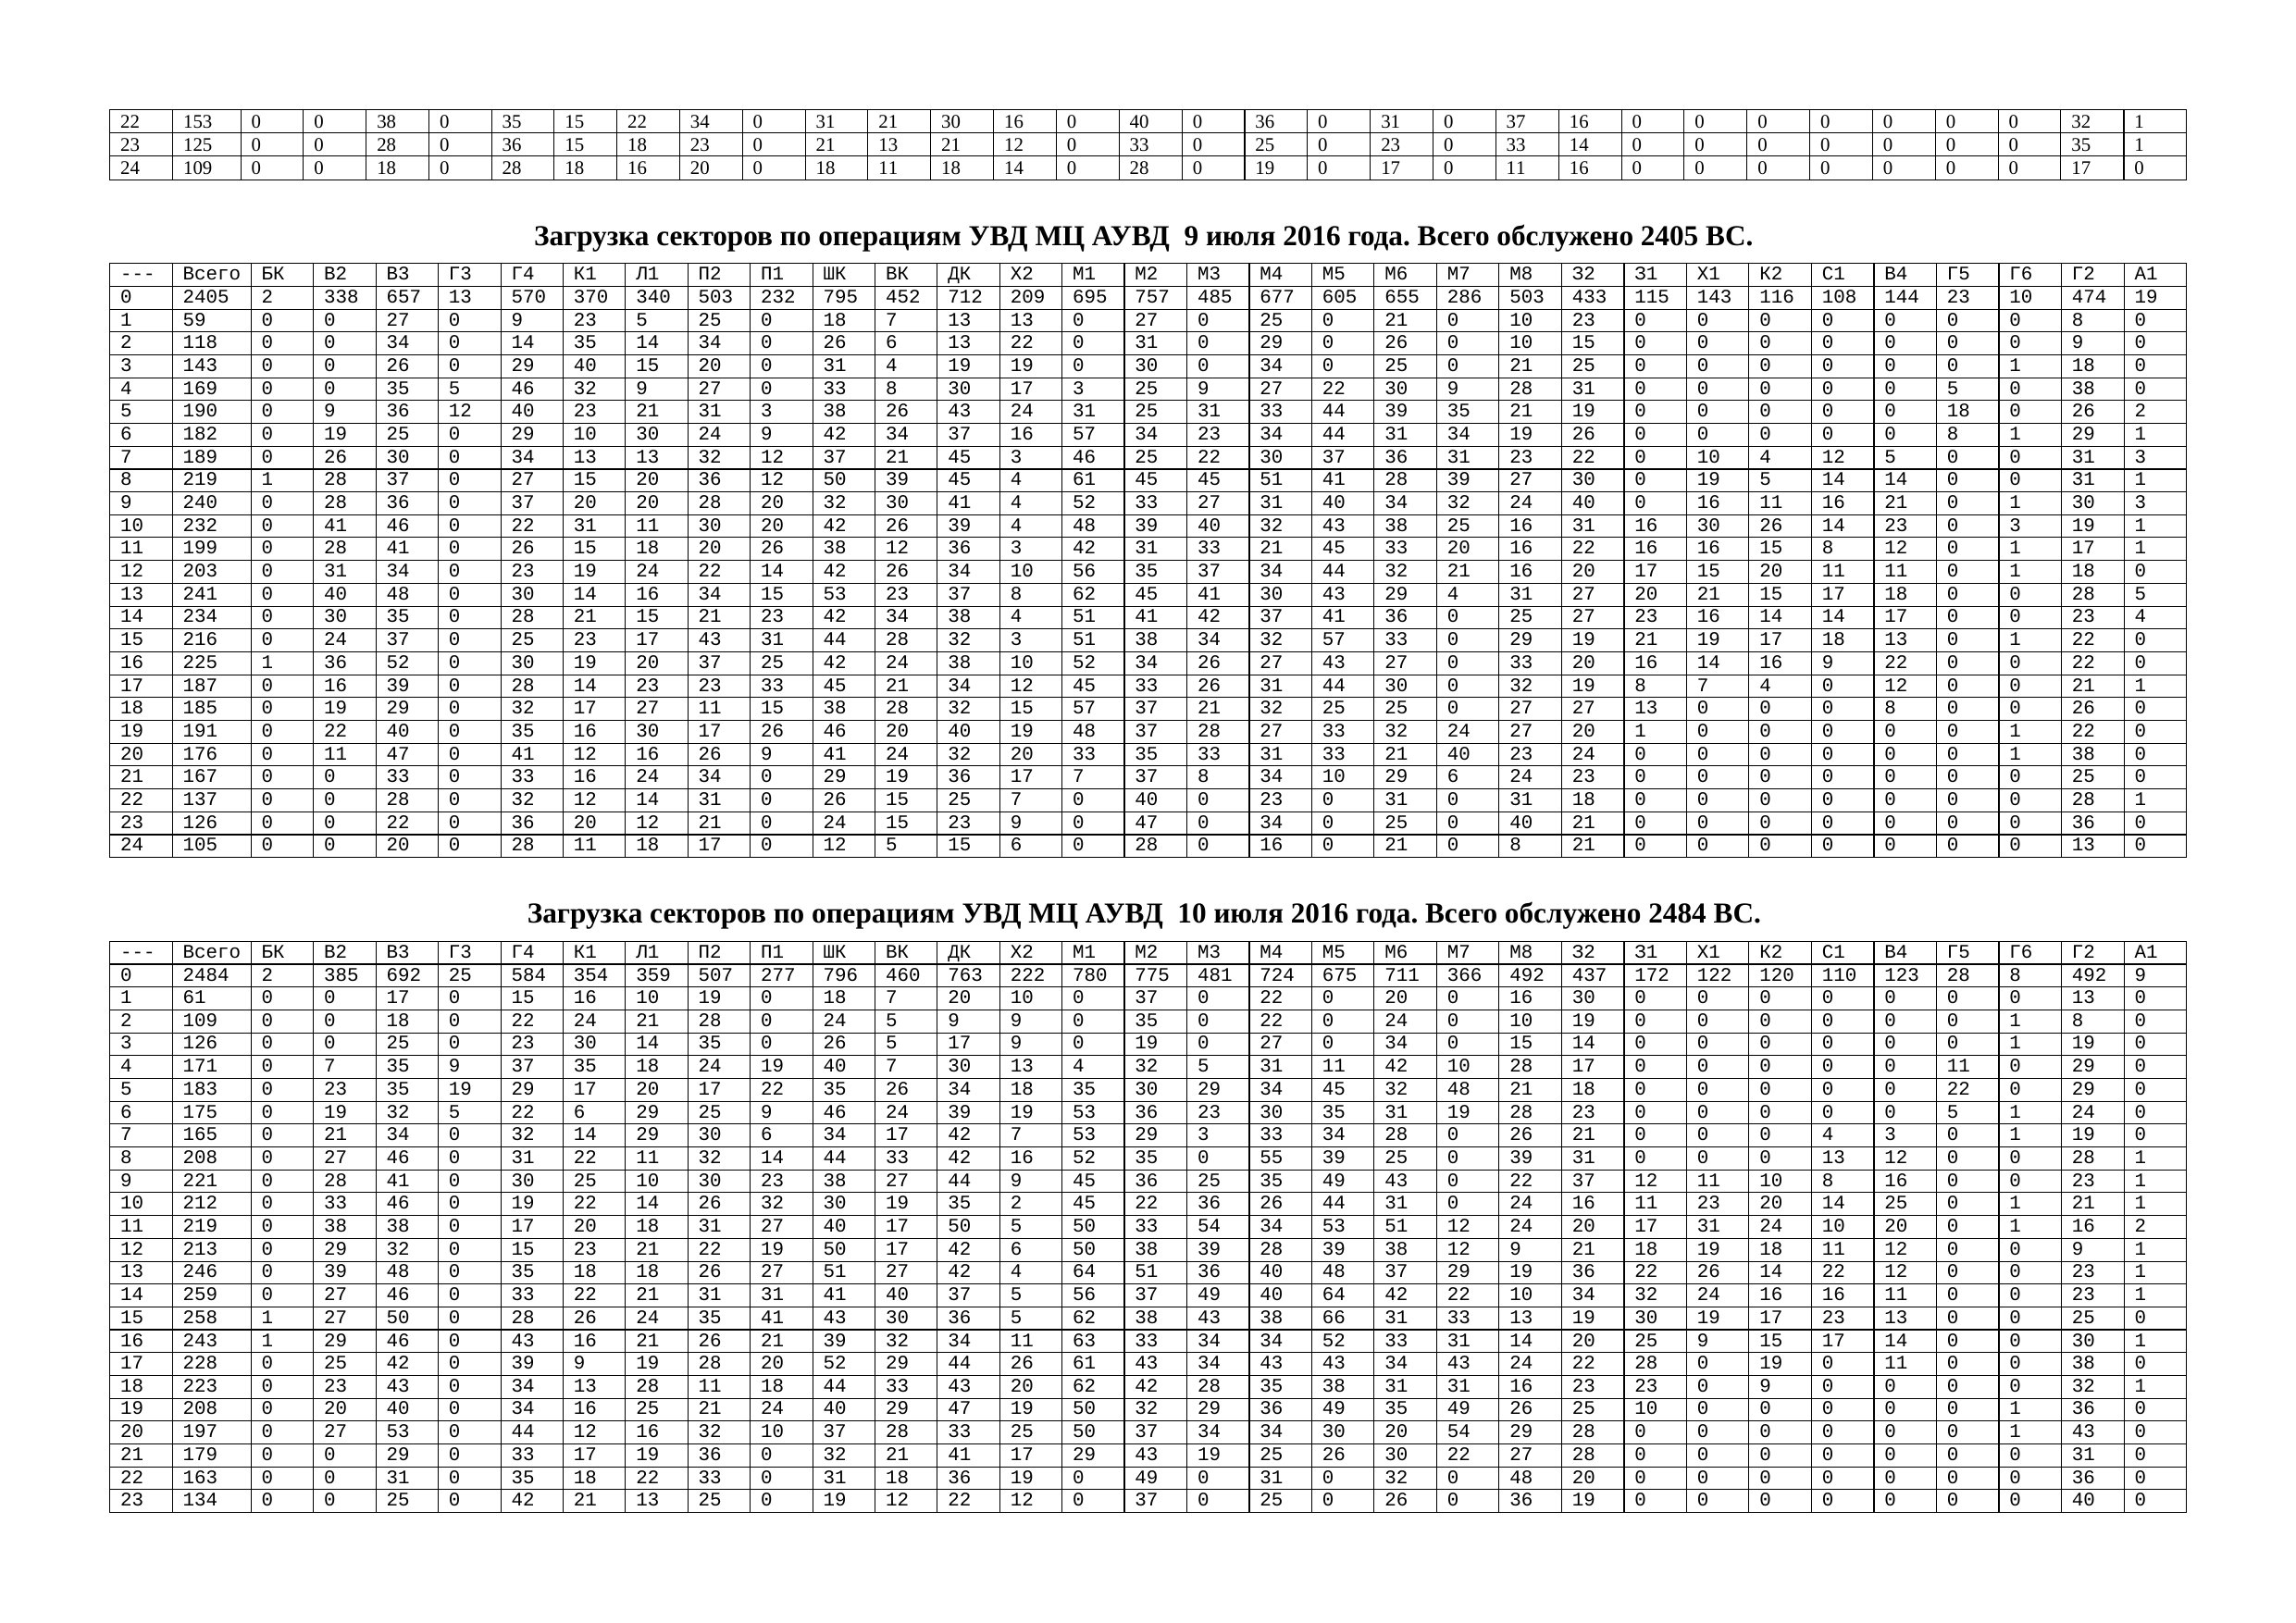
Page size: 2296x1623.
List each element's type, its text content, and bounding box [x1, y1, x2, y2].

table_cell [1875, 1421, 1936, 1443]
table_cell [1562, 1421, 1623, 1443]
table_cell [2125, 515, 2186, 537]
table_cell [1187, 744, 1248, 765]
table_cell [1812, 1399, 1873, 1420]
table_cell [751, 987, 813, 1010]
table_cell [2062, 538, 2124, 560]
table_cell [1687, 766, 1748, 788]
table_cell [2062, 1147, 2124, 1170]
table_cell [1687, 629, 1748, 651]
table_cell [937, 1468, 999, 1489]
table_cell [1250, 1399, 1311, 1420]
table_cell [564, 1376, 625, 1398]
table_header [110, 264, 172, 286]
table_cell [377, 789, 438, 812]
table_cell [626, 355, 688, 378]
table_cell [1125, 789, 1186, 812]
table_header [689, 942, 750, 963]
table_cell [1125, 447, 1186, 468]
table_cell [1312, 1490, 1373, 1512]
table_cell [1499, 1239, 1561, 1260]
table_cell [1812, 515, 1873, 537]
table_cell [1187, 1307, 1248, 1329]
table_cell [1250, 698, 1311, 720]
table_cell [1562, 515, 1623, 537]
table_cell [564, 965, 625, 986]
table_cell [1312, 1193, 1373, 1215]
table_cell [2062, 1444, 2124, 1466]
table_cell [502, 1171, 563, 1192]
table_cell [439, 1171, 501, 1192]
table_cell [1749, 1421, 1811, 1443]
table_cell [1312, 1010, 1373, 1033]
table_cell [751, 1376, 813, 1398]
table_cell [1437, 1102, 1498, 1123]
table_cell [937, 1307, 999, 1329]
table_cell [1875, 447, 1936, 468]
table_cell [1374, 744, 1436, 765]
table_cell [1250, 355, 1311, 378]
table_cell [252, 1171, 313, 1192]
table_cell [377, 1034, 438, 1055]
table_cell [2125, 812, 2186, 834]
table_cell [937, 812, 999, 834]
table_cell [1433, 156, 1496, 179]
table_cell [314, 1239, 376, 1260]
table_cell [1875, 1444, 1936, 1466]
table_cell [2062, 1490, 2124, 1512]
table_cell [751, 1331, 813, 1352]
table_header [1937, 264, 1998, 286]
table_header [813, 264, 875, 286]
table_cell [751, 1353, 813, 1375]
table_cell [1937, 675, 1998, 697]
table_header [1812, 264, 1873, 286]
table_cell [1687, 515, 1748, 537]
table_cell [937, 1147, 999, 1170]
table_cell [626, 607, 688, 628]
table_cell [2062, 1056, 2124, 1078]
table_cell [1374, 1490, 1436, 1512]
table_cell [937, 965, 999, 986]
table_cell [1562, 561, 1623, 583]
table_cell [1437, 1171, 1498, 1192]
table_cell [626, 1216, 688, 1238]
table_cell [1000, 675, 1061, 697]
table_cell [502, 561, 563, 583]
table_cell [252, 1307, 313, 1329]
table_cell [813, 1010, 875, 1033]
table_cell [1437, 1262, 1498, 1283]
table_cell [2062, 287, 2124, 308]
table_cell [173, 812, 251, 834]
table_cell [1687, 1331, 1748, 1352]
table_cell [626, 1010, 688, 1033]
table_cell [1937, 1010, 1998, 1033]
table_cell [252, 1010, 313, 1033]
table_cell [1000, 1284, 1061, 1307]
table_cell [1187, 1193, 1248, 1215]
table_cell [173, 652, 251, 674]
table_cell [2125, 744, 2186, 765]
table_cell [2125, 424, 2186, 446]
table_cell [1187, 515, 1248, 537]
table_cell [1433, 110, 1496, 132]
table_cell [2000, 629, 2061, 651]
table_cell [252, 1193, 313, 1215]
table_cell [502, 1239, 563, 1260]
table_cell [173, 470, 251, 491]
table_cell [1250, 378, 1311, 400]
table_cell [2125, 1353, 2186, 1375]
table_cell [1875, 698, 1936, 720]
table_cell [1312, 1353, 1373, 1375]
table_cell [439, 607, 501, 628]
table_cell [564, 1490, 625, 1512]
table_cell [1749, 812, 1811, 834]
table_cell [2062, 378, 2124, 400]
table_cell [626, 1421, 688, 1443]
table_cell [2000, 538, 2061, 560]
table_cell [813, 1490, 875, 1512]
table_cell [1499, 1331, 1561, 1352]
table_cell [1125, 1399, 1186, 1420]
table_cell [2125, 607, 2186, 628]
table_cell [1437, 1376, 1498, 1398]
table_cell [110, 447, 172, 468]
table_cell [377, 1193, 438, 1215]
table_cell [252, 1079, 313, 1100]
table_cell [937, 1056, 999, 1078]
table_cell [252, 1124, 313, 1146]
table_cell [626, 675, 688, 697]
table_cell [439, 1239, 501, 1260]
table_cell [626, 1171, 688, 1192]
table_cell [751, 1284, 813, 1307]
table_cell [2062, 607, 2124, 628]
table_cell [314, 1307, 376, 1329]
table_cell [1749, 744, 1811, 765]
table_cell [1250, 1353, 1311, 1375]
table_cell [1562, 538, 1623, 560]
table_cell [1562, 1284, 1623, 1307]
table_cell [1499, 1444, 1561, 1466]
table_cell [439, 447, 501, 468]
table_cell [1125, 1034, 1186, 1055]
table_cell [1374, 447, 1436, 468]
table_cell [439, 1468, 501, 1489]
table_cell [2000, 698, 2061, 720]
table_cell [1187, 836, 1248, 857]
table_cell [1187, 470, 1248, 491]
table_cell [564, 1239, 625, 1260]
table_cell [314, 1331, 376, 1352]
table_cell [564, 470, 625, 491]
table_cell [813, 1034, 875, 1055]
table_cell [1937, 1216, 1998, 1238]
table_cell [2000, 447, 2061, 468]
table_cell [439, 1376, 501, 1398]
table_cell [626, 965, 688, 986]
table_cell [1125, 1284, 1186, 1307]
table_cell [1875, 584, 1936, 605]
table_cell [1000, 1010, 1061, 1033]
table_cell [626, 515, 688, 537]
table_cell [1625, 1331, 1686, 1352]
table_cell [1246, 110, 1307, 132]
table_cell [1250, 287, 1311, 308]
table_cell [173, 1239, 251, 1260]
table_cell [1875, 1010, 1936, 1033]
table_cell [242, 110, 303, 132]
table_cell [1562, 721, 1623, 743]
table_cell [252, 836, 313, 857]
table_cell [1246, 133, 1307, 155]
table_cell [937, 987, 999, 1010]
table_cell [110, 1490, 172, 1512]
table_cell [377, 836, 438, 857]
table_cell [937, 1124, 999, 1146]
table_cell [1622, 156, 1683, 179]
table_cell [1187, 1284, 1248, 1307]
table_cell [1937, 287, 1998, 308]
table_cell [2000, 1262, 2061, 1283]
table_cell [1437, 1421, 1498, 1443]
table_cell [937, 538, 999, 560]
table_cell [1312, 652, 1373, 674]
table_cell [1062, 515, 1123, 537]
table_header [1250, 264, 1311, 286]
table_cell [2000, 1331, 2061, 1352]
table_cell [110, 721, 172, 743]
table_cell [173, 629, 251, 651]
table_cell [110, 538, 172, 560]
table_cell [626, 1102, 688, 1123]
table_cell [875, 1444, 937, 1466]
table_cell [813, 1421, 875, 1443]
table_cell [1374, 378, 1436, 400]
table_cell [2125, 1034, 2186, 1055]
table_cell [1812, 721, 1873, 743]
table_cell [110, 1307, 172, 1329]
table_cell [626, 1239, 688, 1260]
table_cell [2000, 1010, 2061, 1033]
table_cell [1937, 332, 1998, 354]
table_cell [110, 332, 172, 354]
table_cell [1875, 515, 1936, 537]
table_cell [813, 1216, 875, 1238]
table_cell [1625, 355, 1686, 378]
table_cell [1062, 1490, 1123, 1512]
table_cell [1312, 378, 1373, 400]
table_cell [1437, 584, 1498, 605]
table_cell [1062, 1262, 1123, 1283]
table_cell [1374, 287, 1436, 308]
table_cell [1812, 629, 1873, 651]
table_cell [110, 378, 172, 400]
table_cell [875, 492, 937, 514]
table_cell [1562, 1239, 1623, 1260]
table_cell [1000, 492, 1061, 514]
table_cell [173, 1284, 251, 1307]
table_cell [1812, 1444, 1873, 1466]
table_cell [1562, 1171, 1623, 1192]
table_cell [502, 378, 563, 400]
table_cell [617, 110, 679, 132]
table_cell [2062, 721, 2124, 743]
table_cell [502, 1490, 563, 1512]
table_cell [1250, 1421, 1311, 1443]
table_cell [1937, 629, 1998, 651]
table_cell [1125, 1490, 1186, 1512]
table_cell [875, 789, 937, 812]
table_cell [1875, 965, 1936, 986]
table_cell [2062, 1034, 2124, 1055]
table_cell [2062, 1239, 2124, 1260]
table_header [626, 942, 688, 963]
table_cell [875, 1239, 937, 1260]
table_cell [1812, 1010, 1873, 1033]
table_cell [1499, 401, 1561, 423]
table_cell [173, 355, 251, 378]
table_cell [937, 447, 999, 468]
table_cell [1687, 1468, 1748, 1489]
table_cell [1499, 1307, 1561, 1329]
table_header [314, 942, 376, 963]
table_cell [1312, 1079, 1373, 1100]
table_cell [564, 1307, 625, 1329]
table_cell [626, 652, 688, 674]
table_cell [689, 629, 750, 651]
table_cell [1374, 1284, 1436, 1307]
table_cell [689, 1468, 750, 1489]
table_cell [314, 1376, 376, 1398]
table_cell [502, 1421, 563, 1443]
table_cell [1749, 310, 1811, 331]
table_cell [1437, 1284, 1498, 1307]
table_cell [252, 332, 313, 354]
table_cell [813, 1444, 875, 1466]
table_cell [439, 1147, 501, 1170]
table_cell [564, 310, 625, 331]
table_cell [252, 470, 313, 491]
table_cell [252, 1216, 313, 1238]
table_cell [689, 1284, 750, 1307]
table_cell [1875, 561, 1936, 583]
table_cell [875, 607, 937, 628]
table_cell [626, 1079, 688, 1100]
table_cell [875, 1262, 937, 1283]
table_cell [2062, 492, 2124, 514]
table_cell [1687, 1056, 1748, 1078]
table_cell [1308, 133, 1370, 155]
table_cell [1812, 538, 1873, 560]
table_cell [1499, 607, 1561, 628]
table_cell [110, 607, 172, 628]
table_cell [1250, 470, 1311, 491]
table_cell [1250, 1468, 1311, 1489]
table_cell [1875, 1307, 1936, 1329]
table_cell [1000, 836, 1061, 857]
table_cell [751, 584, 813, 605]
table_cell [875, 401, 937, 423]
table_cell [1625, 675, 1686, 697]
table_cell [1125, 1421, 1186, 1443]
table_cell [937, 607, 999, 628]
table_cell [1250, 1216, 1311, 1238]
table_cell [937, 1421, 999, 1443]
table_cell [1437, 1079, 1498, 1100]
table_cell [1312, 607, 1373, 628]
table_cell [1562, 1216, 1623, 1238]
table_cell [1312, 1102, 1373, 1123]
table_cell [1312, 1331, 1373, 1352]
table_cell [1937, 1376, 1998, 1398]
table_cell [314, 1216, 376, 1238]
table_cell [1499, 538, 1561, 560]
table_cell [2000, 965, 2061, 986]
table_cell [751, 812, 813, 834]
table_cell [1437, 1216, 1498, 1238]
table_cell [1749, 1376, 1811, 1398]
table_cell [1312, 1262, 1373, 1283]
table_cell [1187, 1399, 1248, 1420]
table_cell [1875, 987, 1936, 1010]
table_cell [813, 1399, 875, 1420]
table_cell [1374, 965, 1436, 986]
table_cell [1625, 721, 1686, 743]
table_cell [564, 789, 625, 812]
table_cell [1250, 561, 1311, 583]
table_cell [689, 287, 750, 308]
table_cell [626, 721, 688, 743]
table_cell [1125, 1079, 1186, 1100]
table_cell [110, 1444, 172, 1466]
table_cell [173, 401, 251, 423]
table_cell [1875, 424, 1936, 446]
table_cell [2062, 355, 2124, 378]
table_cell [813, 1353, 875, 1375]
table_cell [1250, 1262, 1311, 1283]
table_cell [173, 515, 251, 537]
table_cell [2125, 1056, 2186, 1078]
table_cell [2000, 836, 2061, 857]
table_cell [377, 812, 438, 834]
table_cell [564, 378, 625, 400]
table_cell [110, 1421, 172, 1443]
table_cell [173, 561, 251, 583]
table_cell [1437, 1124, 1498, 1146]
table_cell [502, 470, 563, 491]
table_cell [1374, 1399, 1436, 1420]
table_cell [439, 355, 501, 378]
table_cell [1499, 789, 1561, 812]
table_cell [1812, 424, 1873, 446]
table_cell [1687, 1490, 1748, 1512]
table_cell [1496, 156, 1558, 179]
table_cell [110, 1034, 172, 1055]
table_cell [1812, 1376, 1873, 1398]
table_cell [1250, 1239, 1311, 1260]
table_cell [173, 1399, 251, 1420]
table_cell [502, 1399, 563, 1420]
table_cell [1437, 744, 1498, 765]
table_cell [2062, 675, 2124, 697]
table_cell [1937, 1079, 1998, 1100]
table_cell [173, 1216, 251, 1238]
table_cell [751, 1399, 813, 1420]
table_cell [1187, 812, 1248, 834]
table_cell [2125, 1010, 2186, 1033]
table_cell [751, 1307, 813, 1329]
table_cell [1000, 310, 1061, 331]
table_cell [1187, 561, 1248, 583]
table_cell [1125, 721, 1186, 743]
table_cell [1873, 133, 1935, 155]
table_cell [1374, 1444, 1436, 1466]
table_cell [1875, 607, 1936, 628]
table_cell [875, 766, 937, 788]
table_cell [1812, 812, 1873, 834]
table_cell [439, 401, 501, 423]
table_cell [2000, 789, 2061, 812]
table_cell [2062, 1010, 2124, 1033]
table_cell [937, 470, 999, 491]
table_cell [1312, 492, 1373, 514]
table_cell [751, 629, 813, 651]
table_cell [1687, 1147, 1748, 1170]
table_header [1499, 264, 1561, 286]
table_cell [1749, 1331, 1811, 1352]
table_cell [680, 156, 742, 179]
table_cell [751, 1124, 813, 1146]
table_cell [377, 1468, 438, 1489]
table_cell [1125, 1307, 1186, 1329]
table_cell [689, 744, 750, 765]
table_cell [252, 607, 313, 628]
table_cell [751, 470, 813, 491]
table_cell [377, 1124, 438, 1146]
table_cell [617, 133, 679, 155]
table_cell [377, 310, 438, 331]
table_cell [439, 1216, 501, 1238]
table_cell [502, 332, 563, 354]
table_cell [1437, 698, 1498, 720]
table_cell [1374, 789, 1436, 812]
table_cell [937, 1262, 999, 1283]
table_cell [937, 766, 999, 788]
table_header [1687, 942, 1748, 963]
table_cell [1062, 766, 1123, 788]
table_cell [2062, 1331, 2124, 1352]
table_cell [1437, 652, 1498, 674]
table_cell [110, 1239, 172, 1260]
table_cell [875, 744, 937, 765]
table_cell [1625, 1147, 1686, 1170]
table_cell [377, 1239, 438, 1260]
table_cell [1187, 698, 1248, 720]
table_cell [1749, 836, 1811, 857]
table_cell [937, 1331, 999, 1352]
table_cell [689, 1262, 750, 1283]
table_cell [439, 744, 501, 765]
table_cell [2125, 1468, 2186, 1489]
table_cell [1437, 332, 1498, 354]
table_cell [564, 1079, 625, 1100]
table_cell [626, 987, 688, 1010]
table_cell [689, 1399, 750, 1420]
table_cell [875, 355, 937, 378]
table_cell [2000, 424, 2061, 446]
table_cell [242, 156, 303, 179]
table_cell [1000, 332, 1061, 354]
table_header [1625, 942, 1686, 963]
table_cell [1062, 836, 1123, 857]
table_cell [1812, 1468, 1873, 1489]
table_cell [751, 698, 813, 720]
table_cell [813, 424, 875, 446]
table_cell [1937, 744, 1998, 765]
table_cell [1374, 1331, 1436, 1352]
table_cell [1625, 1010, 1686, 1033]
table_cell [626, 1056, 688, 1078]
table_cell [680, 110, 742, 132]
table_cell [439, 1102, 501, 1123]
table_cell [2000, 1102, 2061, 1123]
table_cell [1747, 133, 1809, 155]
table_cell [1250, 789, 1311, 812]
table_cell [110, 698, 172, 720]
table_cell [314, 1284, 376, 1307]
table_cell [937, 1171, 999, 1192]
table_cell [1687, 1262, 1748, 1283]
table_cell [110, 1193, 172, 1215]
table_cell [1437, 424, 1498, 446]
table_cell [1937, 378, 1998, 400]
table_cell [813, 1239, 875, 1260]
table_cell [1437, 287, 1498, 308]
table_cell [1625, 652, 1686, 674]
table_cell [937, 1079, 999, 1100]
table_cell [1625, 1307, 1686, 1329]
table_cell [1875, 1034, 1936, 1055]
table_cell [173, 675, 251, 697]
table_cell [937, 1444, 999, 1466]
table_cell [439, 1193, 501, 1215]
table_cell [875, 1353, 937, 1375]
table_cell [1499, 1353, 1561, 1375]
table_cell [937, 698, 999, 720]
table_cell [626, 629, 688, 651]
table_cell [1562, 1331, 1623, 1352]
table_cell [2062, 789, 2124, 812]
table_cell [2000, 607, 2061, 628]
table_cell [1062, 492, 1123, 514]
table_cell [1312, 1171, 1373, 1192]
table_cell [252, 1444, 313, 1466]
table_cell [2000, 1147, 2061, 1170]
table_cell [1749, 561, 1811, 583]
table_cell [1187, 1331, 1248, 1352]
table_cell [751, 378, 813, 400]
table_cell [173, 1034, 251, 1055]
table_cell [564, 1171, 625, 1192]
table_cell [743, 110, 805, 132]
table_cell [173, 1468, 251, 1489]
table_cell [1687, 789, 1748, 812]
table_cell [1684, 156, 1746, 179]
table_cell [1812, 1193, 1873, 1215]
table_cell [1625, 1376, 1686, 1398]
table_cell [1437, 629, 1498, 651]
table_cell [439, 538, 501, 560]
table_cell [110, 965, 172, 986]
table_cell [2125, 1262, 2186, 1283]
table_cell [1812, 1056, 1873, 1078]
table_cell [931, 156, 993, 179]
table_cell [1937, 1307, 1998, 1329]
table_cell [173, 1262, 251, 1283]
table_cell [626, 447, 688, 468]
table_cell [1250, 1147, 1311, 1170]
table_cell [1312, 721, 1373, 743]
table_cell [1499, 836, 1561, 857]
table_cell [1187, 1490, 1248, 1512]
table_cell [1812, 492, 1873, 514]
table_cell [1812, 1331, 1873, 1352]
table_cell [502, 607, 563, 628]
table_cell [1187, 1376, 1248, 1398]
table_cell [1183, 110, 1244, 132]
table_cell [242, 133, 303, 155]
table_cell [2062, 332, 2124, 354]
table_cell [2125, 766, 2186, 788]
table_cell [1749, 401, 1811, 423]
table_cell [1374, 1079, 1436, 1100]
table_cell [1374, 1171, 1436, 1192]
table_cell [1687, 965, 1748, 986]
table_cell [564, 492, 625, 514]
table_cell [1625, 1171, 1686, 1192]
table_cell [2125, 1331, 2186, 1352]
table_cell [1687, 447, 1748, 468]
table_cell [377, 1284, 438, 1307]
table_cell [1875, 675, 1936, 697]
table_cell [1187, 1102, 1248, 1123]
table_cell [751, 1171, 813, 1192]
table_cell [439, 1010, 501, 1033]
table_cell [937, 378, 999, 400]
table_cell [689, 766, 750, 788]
text Загрузка секторов по операциям УВД МЦ АУВД 9 июля 2016 года. Всего обслужено 2405 ВС. [451, 218, 2186, 252]
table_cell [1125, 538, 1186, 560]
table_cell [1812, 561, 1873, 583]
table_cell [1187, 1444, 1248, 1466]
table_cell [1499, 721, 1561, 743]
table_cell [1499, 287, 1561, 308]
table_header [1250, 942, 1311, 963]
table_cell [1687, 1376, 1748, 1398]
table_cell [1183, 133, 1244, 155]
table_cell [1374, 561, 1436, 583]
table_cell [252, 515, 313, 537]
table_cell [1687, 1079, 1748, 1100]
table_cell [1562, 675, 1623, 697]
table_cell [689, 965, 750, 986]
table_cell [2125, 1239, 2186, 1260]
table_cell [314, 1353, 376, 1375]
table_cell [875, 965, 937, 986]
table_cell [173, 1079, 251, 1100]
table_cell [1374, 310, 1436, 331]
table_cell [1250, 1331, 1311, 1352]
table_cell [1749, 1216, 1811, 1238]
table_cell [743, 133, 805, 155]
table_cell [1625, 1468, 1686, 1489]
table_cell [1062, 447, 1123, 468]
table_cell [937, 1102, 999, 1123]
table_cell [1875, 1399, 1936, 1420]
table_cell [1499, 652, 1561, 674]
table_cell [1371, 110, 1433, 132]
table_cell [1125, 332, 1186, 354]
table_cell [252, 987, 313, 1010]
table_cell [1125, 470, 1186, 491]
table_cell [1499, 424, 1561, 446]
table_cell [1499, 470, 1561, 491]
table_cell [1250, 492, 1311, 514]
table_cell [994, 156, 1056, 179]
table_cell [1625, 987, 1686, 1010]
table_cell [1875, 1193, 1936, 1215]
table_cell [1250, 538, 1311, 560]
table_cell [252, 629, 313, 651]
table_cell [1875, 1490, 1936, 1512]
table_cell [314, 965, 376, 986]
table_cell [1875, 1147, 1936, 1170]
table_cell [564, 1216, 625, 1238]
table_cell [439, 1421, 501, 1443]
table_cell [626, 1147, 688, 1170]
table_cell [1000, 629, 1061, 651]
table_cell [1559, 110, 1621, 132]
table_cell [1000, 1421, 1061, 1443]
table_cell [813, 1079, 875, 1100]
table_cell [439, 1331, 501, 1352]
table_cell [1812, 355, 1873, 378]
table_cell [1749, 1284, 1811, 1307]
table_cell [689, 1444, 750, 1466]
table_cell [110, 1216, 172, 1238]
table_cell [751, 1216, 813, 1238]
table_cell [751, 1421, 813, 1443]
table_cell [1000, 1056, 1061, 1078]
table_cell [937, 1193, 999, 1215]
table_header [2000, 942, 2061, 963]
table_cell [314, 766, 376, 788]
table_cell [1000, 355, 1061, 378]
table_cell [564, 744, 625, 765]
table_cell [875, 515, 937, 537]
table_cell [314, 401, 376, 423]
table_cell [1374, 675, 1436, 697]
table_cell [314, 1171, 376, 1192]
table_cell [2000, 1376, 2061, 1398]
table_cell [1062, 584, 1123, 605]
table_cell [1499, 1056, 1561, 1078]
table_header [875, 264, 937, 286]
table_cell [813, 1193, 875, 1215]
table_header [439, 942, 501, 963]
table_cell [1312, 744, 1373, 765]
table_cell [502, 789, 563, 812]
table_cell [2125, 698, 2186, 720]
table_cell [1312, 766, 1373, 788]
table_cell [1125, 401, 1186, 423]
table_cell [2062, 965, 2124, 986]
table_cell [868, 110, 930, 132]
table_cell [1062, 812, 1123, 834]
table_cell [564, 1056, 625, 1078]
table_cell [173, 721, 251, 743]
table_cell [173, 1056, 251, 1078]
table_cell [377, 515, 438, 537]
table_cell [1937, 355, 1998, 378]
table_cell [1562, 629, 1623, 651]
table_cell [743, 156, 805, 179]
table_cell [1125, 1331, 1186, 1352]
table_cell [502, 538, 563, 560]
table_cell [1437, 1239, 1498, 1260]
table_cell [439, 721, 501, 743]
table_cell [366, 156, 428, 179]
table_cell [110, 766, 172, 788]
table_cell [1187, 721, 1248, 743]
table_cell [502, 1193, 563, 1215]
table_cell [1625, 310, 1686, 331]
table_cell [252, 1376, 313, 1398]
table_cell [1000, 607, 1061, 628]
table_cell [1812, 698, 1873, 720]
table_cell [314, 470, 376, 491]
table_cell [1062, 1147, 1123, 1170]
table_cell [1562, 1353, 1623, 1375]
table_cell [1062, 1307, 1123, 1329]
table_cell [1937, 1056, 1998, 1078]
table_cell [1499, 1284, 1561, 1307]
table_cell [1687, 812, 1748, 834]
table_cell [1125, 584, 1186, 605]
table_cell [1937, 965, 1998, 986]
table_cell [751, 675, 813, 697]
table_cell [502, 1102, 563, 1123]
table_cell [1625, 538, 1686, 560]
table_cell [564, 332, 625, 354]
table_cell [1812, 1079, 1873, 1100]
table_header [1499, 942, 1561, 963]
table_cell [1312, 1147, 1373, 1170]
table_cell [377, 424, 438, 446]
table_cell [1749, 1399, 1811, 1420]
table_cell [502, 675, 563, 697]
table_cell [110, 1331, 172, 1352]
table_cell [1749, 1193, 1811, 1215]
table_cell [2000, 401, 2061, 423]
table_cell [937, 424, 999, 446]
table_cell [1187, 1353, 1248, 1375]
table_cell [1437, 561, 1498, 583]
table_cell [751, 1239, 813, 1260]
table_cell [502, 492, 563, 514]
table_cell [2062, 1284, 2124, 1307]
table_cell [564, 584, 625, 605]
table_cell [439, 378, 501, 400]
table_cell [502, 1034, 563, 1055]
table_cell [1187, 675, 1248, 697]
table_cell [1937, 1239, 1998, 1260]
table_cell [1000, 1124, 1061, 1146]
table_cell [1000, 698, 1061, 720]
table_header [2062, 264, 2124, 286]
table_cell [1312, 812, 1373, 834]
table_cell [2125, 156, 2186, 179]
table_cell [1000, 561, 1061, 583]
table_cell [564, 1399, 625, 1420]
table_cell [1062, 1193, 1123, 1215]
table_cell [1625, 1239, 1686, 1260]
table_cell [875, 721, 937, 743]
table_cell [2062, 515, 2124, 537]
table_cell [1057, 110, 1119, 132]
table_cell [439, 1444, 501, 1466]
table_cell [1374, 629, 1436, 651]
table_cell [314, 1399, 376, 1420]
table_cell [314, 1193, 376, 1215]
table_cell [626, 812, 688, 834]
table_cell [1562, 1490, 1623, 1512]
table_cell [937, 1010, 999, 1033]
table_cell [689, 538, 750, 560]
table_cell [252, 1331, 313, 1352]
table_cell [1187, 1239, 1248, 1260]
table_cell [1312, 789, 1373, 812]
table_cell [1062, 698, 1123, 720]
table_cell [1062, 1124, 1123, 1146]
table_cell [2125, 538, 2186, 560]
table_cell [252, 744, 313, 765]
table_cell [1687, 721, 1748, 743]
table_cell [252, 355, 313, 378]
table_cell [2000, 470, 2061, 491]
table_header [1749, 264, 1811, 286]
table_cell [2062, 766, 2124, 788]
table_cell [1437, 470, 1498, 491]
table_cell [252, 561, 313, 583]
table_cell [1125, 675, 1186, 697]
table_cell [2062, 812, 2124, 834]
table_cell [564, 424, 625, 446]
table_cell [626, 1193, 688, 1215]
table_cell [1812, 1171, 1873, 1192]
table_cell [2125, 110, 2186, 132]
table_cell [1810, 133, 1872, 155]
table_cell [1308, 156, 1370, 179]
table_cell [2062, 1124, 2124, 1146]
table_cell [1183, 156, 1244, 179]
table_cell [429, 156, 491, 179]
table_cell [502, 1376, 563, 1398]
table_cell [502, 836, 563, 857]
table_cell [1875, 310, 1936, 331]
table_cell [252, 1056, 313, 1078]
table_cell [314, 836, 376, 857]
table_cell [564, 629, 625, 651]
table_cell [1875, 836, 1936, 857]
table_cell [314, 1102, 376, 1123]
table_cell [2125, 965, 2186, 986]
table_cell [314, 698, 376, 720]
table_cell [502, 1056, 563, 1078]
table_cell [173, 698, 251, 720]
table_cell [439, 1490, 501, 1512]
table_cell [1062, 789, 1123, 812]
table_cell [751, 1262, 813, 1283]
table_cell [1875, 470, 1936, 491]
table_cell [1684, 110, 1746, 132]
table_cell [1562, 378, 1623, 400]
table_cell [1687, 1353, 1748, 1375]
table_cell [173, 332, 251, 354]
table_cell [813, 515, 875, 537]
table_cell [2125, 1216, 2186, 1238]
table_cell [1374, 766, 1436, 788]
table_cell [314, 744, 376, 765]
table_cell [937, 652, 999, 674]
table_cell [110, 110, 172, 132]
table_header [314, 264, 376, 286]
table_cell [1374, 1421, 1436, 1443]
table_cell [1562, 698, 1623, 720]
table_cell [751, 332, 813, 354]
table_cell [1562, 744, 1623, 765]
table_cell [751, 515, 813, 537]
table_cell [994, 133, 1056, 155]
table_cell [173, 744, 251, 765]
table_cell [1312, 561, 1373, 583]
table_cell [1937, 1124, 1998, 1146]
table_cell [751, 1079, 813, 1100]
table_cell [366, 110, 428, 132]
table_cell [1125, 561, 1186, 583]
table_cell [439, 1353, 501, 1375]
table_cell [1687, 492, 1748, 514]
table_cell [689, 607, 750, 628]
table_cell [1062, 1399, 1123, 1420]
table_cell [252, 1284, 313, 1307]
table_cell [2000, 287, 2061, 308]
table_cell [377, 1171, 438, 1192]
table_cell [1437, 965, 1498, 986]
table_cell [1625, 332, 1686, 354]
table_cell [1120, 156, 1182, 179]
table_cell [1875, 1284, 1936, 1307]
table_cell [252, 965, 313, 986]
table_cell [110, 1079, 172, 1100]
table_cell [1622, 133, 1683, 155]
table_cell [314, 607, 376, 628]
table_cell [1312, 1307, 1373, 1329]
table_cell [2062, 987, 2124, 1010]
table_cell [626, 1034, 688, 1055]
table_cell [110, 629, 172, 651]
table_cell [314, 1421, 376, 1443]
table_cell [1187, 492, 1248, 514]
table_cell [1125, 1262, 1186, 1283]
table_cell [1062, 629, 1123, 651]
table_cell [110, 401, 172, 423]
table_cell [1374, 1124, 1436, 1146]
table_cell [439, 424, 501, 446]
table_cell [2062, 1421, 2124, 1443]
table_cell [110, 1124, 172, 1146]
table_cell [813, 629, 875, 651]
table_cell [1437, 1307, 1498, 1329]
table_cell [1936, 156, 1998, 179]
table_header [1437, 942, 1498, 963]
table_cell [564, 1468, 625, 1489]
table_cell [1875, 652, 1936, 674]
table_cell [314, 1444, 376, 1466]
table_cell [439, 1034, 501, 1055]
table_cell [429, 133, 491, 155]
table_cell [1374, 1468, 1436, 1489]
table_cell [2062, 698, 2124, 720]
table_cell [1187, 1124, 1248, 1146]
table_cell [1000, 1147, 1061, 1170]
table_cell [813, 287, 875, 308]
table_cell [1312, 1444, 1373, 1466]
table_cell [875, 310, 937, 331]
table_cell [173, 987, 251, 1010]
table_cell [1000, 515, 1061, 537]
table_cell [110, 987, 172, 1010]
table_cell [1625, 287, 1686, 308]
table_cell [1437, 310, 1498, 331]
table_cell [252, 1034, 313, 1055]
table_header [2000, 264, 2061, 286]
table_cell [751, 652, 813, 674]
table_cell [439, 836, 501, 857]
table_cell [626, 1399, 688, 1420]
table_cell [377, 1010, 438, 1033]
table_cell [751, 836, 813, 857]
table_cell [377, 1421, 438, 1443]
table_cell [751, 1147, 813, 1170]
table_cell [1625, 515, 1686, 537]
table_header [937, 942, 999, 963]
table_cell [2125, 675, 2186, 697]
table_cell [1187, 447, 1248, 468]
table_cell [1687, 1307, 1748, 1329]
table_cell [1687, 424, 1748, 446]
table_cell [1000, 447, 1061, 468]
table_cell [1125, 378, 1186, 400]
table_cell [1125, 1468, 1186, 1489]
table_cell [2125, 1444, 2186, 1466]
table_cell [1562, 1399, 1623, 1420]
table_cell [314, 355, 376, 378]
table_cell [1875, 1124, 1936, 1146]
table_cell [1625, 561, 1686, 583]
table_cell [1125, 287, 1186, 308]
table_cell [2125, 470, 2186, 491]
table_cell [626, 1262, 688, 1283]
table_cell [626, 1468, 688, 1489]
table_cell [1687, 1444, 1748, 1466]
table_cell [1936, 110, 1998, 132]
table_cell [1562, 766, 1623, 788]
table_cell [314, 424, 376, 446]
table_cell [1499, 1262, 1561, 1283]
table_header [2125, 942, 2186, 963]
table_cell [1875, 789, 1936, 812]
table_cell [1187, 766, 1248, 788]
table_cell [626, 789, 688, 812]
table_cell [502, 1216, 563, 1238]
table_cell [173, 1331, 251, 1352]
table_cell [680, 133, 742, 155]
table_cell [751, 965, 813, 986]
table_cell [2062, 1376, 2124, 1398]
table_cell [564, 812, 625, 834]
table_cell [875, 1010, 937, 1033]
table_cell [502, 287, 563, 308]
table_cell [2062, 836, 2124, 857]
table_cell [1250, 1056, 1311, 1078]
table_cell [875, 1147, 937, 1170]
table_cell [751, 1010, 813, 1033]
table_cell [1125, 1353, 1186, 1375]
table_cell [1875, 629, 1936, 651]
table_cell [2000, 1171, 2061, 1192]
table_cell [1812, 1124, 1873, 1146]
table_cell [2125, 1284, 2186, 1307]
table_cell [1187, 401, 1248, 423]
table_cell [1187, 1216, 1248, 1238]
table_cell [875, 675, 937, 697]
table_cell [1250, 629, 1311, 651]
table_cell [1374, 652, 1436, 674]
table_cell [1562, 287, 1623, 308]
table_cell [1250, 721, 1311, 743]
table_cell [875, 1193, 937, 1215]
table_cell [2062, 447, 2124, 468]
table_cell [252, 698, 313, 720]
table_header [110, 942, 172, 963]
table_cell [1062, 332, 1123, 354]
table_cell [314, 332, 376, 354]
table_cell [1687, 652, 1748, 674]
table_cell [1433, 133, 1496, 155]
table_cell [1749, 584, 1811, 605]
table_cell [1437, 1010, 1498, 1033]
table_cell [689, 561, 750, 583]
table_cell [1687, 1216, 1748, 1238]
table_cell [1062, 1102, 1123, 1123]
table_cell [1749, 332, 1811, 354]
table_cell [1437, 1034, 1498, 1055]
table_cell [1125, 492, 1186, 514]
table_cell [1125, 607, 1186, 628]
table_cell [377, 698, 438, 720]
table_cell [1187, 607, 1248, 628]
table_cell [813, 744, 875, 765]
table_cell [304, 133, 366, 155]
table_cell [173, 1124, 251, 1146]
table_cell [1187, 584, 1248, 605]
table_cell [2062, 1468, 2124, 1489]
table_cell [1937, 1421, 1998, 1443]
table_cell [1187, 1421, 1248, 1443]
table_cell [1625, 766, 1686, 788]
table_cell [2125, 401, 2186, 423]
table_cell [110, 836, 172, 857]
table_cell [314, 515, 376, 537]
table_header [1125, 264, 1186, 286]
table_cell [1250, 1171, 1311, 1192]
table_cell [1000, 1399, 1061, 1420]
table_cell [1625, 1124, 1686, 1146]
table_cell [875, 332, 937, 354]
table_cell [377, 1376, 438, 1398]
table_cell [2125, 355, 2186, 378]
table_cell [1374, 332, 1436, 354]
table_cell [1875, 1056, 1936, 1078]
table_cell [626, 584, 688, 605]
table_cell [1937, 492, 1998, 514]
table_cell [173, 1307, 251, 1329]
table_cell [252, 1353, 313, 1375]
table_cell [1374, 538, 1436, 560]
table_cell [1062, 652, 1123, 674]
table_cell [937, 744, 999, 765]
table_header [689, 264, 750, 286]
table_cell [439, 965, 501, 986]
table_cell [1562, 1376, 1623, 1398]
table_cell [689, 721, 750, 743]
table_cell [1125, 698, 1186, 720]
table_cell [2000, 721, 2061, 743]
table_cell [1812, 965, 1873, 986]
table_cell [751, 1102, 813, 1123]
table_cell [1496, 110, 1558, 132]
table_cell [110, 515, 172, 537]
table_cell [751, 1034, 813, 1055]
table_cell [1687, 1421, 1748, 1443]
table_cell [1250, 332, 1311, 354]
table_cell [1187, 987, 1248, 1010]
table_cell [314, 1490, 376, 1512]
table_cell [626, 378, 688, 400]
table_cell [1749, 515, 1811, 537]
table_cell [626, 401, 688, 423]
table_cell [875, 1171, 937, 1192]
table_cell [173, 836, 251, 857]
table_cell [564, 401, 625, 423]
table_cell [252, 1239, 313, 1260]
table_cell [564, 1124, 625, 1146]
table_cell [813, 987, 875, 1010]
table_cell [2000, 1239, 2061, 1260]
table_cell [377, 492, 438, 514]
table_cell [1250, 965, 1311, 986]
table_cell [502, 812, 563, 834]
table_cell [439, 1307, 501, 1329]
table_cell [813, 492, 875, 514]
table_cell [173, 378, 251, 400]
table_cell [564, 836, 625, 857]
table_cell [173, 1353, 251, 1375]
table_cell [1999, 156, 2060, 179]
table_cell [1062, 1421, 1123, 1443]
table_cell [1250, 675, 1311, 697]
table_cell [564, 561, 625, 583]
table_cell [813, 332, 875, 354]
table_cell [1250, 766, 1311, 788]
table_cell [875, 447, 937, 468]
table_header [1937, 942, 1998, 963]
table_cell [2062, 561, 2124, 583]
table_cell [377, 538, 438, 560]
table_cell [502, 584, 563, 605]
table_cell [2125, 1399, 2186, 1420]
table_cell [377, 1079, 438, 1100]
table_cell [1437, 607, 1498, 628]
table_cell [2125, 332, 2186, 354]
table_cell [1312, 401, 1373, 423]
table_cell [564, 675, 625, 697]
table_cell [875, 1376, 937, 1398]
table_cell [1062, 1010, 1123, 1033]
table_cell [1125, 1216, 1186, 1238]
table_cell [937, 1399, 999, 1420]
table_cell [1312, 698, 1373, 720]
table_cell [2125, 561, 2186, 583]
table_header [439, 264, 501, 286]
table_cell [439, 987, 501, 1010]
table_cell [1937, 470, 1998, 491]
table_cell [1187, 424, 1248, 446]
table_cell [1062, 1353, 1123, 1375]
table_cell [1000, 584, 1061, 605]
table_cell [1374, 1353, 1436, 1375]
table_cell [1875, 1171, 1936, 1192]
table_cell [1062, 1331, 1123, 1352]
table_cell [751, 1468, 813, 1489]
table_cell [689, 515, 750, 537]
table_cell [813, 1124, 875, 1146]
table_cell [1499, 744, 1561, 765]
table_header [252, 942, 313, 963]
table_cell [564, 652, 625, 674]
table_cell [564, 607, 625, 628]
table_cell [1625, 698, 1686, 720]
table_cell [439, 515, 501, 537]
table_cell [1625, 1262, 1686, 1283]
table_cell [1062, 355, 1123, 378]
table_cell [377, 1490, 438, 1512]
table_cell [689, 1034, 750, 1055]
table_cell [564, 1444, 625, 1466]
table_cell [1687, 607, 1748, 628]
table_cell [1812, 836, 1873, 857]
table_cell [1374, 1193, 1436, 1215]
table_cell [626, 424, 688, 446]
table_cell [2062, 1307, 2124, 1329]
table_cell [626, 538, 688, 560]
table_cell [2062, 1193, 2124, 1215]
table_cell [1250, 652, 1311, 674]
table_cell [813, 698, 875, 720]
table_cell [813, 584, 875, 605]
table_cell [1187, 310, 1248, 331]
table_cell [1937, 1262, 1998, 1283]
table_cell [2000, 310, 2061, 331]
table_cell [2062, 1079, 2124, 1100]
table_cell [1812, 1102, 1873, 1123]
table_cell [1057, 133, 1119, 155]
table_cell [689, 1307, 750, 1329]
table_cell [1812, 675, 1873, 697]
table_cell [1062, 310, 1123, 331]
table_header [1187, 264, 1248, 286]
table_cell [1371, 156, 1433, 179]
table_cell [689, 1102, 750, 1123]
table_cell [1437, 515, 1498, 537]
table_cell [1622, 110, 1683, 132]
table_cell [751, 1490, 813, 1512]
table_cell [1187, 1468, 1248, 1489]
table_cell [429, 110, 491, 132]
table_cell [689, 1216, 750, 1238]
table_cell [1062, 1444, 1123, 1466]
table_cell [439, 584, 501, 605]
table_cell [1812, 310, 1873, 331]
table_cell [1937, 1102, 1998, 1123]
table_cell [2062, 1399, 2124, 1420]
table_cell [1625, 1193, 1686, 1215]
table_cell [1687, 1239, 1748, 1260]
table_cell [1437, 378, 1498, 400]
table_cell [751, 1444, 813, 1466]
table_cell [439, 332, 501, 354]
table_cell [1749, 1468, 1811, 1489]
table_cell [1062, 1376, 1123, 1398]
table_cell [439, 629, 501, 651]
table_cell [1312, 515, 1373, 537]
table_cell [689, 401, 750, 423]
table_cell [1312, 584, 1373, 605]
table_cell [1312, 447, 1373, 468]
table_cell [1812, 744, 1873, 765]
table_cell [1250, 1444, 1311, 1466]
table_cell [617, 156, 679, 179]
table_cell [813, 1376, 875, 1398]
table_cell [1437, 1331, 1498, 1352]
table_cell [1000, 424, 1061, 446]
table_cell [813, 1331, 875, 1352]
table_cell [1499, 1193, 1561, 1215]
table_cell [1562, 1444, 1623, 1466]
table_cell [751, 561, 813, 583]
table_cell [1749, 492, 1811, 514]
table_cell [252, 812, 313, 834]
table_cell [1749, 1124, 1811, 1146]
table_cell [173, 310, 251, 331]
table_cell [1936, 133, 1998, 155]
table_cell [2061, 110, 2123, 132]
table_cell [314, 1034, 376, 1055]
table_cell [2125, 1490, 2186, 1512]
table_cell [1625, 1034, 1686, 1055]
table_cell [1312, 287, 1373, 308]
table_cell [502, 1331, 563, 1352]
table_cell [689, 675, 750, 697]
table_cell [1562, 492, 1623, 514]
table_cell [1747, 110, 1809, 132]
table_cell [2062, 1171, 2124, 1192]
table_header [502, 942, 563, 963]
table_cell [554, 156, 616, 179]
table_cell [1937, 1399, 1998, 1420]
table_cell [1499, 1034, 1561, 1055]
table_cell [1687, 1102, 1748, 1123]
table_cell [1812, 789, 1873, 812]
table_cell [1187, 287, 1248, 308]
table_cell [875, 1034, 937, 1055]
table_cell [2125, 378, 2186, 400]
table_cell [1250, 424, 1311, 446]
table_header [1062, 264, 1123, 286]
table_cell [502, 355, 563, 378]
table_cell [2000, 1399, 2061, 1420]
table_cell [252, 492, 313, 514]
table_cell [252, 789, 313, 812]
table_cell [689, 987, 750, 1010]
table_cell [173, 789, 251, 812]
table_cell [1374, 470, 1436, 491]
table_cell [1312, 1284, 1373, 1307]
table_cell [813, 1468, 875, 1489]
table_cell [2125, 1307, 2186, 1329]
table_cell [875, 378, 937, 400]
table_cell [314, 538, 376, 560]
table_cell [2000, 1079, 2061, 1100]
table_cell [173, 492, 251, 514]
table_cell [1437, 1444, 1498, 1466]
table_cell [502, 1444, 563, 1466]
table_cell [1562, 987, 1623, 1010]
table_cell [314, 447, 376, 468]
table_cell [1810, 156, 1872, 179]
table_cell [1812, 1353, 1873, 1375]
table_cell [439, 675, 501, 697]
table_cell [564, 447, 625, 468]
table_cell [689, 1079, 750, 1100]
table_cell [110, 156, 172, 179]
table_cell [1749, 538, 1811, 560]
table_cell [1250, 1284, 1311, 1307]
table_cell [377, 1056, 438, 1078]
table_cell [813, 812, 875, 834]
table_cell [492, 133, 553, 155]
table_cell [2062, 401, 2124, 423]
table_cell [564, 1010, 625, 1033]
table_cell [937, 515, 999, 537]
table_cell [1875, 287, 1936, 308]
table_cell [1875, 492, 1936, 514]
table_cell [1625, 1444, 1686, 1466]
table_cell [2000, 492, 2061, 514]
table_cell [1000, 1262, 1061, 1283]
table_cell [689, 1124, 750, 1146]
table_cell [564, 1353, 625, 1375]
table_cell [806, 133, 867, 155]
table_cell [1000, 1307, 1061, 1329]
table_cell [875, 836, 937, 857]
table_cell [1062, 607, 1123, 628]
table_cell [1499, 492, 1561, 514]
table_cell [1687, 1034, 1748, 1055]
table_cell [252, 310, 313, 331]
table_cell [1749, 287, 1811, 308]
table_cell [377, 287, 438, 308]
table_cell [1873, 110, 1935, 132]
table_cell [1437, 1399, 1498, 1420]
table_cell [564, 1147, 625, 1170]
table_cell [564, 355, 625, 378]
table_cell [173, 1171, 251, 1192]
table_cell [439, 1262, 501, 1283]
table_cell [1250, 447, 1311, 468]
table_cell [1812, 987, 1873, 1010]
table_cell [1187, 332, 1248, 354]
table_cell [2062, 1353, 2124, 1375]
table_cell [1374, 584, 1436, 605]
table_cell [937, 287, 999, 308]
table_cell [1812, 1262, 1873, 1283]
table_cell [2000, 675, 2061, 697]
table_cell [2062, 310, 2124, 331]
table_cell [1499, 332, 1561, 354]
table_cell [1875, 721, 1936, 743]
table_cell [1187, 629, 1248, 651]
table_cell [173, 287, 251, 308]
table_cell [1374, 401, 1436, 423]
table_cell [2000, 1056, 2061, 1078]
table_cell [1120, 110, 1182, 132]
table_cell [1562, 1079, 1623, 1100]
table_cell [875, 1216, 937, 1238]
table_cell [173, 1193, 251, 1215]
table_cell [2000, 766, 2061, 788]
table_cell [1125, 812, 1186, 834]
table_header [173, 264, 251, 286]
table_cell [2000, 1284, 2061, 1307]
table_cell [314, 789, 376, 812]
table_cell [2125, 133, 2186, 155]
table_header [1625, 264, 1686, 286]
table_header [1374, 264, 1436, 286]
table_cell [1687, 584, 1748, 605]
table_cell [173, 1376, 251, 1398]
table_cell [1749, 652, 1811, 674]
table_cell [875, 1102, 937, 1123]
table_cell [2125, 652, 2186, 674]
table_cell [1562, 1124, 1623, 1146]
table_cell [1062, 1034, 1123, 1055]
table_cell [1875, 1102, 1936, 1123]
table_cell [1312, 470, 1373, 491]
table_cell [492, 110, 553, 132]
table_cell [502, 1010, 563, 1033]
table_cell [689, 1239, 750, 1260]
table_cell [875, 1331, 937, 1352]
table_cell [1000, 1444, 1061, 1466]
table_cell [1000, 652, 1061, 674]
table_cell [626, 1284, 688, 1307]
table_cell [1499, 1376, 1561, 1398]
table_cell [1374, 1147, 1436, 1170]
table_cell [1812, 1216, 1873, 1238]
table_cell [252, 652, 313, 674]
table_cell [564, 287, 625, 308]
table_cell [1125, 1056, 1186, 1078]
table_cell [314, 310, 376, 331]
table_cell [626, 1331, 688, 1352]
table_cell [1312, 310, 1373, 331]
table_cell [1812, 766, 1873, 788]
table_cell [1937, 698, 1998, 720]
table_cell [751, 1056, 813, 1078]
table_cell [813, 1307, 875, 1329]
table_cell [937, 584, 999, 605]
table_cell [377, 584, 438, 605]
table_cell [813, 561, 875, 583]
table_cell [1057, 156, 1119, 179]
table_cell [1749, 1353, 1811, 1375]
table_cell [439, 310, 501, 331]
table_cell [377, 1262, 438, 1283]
text Загрузка секторов по операциям УВД МЦ АУВД 10 июля 2016 года. Всего обслужено 2484 ВС. [109, 896, 2186, 929]
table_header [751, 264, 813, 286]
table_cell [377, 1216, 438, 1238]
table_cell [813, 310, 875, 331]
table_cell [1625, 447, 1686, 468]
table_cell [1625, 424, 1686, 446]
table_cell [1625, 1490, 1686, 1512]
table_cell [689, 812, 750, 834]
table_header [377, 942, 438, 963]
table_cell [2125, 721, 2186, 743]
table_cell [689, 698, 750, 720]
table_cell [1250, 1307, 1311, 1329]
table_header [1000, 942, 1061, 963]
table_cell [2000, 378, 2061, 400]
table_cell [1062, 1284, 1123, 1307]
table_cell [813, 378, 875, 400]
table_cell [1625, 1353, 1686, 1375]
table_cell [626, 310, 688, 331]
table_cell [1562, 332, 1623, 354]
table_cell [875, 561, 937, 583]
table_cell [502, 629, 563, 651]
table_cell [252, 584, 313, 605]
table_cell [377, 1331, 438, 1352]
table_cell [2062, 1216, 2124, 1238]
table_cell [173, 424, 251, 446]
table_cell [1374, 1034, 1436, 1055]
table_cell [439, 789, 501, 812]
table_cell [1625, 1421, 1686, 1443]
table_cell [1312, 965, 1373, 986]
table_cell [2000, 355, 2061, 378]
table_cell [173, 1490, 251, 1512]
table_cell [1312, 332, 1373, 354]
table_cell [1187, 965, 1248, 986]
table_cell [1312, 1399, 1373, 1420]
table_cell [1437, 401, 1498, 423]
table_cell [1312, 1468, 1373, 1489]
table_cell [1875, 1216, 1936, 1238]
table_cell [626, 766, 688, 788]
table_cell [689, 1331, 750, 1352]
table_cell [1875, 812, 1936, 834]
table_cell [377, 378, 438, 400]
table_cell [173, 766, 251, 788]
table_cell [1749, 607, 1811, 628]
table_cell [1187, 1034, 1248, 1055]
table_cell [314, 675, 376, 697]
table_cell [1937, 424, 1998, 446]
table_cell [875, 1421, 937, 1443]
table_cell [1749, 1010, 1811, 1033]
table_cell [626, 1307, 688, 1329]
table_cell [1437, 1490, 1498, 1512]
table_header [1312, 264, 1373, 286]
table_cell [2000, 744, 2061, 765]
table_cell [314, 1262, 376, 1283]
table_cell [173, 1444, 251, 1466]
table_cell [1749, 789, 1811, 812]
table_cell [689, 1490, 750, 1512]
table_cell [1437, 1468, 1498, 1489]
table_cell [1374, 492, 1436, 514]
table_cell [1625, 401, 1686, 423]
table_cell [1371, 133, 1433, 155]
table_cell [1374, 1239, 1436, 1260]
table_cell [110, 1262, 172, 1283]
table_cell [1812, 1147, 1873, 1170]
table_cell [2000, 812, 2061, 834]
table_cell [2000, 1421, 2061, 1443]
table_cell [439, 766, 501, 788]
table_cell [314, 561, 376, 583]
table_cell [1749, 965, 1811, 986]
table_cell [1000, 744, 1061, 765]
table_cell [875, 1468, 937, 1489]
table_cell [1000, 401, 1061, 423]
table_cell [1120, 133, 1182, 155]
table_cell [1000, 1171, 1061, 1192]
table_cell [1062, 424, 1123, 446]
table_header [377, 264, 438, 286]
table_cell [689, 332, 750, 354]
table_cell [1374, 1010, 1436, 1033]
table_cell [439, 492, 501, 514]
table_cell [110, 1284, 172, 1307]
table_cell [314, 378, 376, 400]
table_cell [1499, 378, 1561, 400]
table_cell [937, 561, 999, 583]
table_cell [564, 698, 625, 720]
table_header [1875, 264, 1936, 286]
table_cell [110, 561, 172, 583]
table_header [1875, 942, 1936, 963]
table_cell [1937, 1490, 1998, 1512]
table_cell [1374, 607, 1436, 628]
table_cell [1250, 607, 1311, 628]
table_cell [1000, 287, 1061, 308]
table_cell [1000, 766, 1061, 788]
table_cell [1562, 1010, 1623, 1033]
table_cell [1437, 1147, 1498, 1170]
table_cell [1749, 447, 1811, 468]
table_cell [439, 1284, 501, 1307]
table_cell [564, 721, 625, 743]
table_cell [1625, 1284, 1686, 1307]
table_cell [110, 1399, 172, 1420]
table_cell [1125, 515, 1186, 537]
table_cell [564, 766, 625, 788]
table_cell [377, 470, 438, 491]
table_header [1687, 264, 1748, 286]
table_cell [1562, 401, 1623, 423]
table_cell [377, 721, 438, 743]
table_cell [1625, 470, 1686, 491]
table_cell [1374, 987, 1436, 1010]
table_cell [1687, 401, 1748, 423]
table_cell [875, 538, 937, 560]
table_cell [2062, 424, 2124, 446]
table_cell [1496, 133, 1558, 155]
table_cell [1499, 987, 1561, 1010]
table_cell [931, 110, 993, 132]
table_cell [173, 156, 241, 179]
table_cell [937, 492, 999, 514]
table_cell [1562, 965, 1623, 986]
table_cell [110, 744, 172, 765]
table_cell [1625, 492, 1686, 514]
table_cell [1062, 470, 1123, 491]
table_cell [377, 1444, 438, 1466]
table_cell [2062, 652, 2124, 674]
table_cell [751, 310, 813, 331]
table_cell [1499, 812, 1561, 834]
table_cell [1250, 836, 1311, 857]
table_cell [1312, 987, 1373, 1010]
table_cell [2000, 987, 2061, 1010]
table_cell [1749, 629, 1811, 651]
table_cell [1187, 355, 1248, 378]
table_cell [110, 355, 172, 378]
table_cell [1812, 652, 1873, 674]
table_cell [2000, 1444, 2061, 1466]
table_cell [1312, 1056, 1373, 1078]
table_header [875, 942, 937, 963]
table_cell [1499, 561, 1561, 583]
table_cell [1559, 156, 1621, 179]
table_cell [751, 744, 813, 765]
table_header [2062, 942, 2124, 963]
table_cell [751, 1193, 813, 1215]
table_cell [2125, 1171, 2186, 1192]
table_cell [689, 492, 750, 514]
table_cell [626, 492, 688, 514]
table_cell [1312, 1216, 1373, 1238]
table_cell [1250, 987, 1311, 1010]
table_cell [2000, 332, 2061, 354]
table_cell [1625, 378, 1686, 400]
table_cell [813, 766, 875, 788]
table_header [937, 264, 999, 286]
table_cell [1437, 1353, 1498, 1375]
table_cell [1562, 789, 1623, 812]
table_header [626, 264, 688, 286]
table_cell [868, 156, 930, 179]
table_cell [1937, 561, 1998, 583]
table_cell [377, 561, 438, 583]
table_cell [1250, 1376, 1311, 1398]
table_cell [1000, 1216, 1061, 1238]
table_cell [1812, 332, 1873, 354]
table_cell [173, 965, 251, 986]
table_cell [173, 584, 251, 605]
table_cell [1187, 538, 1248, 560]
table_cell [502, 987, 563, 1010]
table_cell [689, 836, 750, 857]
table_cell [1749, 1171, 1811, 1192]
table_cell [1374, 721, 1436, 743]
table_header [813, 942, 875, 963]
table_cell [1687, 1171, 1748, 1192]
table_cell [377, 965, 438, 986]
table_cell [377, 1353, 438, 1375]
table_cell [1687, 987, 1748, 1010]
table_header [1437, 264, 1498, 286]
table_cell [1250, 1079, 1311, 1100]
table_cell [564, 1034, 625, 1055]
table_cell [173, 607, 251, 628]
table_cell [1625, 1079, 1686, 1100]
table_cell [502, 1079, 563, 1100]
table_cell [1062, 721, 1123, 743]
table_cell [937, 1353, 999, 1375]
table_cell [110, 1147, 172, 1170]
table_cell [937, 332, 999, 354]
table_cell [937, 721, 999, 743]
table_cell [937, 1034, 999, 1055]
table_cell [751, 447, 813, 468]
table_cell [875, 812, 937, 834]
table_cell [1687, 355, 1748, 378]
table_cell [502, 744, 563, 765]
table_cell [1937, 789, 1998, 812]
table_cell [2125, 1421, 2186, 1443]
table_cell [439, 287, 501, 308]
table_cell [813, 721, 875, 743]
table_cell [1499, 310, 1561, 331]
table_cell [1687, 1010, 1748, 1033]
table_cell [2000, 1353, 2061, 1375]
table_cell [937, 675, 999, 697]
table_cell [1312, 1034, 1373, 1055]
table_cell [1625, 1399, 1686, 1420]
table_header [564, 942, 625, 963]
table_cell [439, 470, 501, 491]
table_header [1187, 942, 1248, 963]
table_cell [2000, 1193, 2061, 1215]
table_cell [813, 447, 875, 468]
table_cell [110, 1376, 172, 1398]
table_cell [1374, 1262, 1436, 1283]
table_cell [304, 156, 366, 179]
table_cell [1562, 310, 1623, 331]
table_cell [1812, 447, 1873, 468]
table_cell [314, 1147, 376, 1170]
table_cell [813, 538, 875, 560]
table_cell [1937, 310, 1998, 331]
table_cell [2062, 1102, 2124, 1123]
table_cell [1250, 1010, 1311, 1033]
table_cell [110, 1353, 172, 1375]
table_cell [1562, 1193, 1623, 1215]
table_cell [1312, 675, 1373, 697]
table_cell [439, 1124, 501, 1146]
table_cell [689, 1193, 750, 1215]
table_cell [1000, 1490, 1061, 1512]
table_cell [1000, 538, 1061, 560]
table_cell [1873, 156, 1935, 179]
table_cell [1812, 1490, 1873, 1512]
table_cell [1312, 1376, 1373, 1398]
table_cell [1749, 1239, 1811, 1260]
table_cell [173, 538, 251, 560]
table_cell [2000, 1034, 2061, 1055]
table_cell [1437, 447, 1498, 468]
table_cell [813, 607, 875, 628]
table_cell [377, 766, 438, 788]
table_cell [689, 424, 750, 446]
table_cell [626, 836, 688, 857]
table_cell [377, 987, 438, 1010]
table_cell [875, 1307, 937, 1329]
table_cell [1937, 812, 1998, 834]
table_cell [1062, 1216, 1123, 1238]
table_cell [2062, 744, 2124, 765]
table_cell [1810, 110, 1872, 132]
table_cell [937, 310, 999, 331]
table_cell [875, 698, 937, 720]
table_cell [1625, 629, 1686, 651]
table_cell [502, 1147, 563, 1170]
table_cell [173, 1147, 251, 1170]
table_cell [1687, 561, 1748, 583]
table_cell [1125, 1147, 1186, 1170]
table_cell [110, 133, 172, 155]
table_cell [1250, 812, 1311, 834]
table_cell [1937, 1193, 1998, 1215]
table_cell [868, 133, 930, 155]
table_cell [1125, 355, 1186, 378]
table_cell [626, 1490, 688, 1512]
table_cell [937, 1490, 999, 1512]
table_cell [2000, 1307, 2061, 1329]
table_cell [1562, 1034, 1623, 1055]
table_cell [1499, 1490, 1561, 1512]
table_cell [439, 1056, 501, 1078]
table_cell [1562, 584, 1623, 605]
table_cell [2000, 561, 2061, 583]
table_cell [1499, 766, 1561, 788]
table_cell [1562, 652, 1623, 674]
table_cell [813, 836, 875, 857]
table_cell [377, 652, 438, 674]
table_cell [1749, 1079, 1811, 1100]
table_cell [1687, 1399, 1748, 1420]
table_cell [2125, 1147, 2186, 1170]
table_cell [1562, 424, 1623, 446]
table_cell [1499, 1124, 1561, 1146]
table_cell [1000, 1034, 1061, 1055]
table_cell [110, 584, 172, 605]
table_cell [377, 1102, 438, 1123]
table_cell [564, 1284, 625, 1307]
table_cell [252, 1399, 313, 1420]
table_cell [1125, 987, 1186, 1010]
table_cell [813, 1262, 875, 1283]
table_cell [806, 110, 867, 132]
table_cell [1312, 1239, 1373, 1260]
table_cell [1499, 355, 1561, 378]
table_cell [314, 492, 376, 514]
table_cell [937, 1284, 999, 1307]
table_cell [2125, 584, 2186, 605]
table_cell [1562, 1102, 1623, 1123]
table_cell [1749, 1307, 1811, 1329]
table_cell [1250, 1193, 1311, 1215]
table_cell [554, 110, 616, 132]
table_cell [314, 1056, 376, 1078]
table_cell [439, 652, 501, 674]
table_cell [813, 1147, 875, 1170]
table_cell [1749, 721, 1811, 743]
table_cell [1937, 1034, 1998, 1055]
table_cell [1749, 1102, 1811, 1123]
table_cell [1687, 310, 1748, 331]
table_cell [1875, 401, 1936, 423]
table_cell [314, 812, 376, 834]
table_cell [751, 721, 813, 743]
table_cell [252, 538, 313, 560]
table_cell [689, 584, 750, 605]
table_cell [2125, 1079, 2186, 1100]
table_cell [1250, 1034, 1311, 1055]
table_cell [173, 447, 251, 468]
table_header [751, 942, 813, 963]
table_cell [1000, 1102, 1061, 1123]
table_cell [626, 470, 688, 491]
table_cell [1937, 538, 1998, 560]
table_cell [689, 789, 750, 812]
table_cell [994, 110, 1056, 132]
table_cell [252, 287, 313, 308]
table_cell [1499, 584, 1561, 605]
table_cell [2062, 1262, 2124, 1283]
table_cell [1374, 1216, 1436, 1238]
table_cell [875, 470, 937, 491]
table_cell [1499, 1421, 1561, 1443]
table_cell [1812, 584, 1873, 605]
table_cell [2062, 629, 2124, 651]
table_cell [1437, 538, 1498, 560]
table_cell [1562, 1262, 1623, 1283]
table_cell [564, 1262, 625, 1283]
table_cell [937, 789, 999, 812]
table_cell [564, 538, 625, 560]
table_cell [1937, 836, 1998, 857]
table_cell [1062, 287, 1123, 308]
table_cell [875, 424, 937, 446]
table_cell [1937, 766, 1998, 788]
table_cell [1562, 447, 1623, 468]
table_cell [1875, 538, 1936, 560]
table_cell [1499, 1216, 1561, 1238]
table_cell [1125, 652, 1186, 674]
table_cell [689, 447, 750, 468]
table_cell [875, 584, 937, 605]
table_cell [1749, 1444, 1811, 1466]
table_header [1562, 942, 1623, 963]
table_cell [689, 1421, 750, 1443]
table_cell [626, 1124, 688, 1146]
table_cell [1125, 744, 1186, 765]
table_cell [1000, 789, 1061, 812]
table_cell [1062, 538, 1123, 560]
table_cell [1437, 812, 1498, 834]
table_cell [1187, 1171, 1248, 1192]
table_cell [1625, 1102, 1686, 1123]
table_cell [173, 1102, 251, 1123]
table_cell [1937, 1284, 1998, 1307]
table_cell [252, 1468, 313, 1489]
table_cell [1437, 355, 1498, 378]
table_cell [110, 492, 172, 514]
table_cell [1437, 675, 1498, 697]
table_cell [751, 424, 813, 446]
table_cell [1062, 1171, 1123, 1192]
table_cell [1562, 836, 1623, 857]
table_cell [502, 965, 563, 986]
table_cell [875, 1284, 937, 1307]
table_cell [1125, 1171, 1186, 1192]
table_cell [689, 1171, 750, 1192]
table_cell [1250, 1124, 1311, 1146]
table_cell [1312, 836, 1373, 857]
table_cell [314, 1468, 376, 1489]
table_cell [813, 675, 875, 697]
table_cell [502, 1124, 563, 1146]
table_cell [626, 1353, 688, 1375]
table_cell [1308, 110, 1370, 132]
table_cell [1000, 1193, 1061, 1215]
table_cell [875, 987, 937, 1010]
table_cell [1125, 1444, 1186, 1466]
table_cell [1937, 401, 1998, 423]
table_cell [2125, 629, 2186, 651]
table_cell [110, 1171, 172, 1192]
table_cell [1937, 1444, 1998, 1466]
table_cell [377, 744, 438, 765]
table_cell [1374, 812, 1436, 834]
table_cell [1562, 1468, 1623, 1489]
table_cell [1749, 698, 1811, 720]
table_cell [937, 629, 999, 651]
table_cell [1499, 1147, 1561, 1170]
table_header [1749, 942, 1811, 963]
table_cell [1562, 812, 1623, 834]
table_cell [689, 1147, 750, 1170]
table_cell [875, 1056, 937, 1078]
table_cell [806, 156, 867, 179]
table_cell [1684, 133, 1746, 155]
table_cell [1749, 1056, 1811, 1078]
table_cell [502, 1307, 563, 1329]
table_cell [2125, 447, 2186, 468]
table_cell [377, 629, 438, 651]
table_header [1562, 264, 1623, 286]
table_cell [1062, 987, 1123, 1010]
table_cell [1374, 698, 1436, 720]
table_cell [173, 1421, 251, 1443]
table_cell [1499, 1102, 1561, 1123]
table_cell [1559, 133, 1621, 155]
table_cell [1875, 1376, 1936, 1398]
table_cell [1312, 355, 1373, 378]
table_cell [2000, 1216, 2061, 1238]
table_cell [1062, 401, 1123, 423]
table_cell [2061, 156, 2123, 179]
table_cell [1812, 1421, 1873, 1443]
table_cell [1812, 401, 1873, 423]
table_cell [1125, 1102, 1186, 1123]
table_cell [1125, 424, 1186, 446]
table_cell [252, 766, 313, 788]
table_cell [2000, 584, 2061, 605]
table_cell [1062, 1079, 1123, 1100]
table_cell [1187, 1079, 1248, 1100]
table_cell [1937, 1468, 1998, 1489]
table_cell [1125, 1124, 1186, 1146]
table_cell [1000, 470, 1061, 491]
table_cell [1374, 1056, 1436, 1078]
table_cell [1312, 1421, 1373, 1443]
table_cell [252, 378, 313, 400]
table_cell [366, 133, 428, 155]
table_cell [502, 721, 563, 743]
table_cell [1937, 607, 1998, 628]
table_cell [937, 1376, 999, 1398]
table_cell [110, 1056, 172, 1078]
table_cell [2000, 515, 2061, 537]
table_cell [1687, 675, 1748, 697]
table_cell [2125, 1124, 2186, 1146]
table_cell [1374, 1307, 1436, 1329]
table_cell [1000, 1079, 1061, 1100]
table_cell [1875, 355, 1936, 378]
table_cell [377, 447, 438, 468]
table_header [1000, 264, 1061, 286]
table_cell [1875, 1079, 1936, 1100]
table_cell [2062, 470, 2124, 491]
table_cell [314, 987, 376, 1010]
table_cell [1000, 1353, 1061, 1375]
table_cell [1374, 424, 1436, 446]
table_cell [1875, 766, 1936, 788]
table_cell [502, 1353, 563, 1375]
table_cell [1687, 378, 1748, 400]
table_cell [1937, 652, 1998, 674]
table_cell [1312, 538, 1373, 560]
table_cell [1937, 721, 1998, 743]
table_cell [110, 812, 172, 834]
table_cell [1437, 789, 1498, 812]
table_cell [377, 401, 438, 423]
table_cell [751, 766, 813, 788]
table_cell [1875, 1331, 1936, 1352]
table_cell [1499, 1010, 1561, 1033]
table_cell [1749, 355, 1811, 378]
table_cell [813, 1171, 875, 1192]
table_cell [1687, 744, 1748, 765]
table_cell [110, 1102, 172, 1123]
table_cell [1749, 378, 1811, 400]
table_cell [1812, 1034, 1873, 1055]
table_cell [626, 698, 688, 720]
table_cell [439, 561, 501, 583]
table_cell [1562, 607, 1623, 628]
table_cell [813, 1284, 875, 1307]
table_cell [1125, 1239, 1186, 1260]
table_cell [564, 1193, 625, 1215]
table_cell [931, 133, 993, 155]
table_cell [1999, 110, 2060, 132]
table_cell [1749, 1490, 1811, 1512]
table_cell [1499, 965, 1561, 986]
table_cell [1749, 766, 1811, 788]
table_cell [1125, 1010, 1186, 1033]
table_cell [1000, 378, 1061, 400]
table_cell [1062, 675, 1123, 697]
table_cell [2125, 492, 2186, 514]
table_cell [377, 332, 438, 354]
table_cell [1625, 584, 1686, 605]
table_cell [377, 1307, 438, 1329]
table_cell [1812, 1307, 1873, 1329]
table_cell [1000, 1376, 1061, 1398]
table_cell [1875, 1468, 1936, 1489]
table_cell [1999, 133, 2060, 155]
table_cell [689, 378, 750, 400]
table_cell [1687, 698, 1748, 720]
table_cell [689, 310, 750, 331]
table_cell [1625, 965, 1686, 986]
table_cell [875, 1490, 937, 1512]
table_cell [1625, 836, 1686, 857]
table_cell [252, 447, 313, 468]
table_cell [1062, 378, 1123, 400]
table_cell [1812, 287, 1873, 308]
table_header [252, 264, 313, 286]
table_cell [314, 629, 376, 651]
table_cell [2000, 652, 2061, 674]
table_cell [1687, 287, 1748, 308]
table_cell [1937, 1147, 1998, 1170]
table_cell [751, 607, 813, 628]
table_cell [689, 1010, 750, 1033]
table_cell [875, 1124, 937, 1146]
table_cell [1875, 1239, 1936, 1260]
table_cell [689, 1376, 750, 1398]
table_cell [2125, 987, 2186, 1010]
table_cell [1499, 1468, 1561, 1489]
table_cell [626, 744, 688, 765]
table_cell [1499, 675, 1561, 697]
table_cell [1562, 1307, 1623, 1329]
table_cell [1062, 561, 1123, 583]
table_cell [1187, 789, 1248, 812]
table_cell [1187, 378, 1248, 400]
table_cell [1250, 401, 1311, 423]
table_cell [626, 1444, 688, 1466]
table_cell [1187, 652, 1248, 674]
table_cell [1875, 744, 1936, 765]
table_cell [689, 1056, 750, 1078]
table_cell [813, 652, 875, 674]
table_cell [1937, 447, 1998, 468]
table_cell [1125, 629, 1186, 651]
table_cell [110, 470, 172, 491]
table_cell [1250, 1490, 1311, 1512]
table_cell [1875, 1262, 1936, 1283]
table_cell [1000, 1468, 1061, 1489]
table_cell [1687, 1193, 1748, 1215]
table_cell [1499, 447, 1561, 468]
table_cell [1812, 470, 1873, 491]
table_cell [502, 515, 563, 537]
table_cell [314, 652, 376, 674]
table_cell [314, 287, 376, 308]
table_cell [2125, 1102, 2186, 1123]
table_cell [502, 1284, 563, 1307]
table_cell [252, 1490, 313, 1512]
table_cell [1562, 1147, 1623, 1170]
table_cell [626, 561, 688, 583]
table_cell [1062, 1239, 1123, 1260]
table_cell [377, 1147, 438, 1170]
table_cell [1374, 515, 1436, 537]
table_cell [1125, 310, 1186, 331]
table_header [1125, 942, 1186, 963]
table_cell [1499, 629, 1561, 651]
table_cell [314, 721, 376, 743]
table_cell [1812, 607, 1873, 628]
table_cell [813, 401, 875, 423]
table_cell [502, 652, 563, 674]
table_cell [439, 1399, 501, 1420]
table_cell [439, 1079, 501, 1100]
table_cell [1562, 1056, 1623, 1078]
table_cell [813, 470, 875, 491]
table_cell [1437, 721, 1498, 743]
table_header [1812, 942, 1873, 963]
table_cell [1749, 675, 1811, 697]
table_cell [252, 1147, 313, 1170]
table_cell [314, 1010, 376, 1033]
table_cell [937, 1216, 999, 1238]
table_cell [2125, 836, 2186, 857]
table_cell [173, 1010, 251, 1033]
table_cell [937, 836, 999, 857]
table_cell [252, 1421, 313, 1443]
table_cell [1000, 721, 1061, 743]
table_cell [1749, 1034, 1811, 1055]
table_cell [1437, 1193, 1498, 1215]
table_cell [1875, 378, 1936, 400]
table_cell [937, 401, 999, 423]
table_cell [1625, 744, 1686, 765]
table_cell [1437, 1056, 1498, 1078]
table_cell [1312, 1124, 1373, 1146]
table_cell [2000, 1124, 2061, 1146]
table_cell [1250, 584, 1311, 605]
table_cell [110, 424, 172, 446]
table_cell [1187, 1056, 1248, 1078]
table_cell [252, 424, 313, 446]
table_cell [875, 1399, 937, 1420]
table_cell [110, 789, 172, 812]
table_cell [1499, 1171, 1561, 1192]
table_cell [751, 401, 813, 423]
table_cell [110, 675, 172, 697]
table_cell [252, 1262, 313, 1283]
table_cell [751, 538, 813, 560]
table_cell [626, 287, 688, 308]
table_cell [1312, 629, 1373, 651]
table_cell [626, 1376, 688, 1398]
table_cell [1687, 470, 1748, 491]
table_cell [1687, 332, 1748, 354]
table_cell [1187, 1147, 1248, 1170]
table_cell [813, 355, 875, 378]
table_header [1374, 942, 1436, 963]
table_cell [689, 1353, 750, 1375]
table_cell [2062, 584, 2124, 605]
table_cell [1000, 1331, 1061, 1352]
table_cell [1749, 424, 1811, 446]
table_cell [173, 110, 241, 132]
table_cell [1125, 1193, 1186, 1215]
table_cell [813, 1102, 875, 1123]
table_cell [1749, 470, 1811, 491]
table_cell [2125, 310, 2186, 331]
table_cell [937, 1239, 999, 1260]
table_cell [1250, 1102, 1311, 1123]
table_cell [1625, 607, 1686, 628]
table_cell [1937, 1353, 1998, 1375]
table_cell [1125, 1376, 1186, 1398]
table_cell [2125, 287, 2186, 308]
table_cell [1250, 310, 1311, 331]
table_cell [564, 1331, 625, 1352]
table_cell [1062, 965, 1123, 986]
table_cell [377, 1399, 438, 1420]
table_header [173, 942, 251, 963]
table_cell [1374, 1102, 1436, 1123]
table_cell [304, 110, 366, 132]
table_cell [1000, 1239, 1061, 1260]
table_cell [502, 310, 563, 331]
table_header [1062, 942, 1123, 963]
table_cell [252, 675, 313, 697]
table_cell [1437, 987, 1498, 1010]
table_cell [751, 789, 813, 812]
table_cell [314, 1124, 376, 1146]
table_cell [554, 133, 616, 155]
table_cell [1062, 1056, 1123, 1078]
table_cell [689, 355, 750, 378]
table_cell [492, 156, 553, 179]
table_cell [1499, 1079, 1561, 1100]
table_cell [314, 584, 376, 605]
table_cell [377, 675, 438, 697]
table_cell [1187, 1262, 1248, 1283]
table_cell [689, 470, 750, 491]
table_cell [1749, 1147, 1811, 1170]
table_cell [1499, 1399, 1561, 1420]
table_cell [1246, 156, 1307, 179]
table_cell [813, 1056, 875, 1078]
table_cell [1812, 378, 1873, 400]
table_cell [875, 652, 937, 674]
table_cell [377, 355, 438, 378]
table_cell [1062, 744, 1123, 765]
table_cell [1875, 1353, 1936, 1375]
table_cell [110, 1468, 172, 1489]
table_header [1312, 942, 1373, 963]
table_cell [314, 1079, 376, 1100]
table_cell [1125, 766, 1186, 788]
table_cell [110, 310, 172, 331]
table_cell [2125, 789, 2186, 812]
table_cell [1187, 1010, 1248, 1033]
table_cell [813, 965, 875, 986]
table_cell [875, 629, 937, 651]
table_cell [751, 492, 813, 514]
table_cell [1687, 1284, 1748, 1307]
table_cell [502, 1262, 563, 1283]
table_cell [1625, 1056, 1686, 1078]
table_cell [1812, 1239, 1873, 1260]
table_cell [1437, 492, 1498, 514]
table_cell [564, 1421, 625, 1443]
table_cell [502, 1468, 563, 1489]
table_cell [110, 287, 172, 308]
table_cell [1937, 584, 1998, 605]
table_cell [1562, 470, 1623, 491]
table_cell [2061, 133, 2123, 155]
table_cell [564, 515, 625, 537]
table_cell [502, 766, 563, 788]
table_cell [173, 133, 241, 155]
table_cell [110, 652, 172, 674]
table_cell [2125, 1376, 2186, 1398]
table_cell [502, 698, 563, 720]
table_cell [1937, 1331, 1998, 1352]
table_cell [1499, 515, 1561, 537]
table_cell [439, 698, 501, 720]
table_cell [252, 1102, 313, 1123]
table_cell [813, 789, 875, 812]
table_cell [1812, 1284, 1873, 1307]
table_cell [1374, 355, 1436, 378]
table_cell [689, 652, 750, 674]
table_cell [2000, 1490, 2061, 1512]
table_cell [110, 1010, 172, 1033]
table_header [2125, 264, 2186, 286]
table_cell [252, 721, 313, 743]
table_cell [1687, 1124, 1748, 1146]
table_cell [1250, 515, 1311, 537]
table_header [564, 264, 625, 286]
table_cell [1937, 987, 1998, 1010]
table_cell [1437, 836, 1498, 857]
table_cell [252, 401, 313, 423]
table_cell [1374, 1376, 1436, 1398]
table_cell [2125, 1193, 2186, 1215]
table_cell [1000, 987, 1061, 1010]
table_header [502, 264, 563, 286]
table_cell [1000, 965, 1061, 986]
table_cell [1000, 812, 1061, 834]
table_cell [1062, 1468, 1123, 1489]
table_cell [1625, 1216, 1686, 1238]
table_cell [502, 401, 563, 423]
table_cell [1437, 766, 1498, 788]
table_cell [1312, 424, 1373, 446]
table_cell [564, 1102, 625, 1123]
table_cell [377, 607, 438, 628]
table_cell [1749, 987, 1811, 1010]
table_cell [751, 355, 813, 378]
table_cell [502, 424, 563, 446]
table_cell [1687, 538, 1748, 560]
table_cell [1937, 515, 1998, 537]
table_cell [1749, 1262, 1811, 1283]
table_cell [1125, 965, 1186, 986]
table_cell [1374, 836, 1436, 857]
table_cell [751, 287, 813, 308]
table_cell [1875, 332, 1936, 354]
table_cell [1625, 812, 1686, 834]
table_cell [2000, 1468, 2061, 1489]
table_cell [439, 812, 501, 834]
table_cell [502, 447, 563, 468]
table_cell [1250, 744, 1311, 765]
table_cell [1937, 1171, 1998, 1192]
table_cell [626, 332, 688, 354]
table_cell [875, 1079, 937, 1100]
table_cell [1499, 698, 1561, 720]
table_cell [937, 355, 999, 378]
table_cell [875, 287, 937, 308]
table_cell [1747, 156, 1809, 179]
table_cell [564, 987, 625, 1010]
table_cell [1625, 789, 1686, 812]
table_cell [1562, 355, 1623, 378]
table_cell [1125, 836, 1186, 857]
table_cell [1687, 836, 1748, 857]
